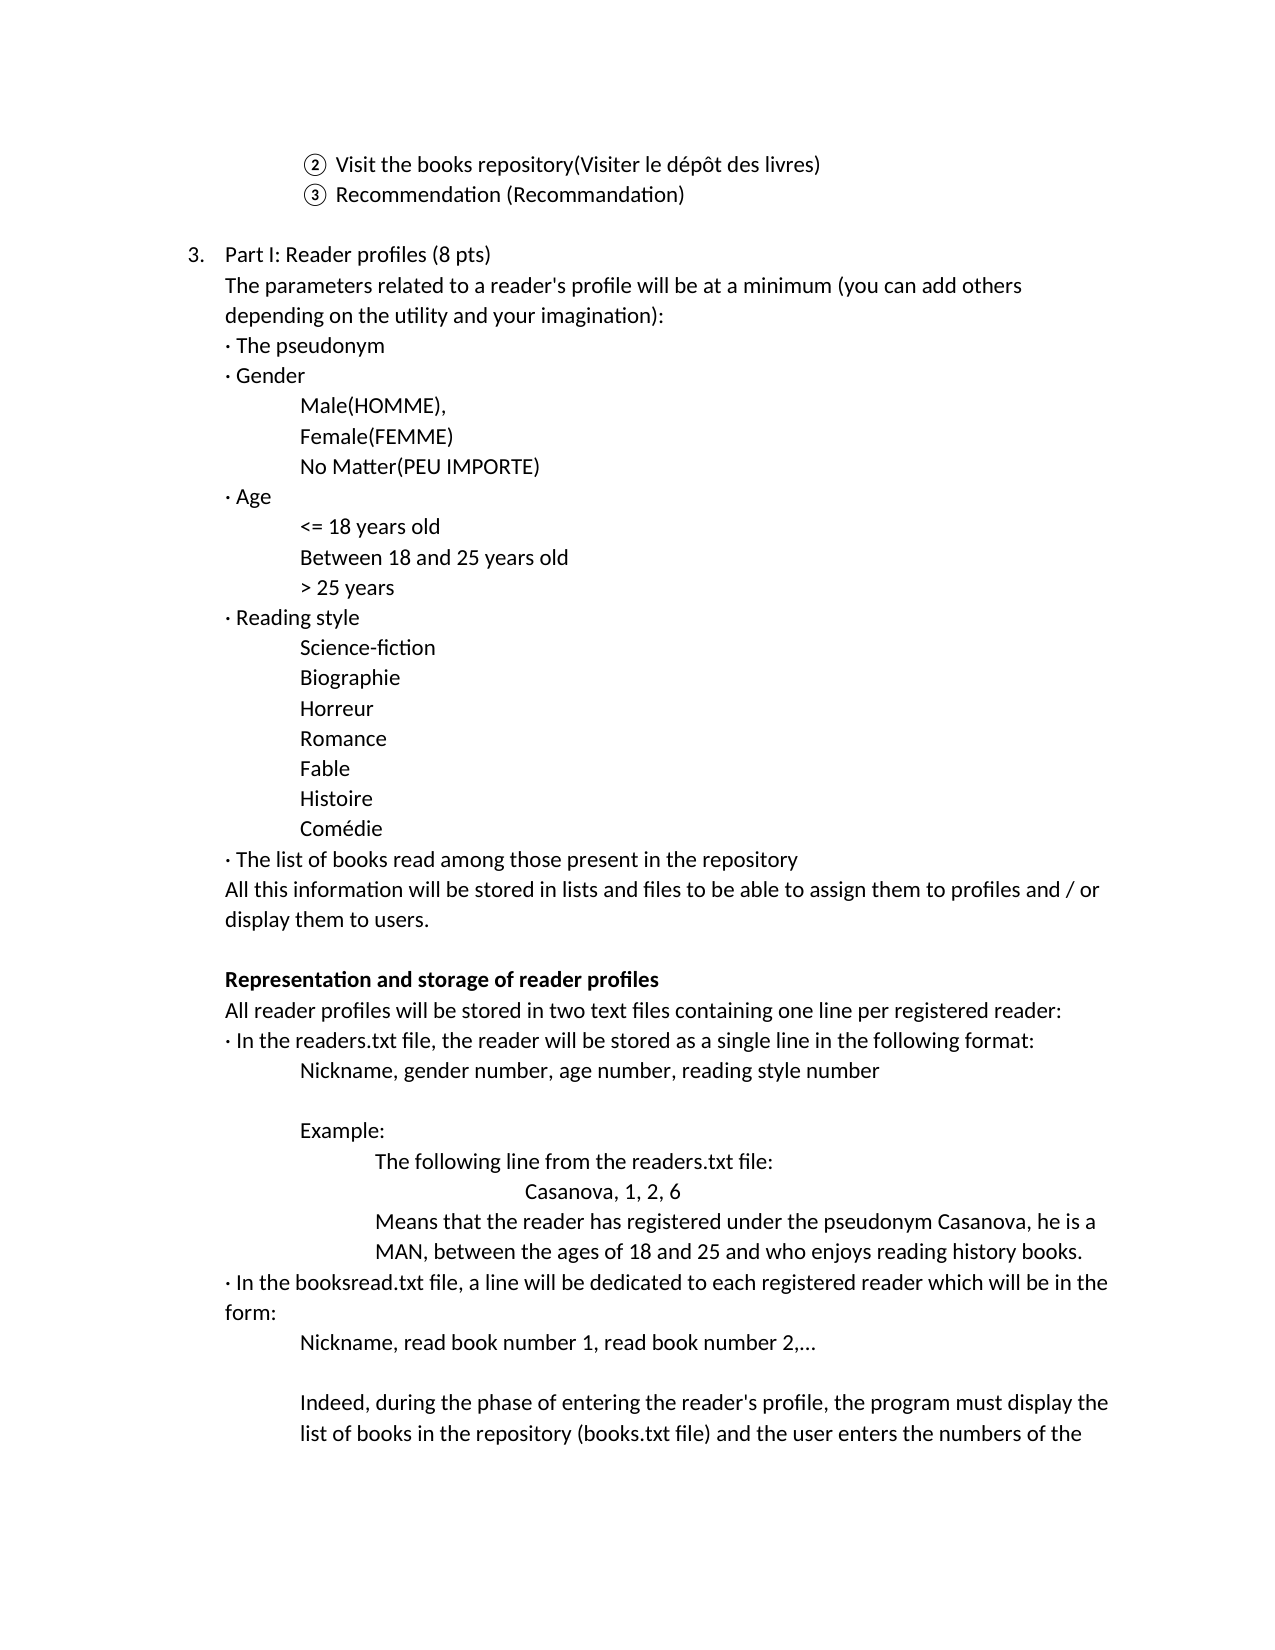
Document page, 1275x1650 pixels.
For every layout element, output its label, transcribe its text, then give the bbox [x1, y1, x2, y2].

list The parameters related to a reader's profile will be at a minimum (you can add others depending on the utility and your imagination): [225, 271, 1125, 329]
list Romance [225, 724, 1125, 752]
list Male(HOMME), [225, 392, 1125, 420]
list Horreur [225, 694, 1125, 722]
list All reader profiles will be stored in two text files containing one line per registered reader: [225, 996, 1125, 1024]
list The following line from the readers.txt file: [225, 1147, 1125, 1175]
list Science-fiction [225, 633, 1125, 661]
list · Reading style [225, 603, 1125, 631]
list · Age [225, 482, 1125, 510]
list > 25 years [225, 573, 1125, 601]
list Fable [225, 754, 1125, 782]
list Comédie [225, 814, 1125, 843]
list · Gender [225, 361, 1125, 389]
list Part I: Reader profiles (8 pts) [187, 241, 1125, 269]
list ② Visit the books repository(Visiter le dépôt des livres) [225, 150, 1125, 178]
list Histoire [225, 784, 1125, 812]
list Means that the reader has registered under the pseudonym Casanova, he is a MAN, between the ages of 18 and 25 and who enjoys reading history books. [375, 1207, 1125, 1266]
list All this information will be stored in lists and files to be able to assign them to profiles and / or display them to users. [225, 875, 1125, 933]
list Biographie [225, 663, 1125, 692]
list <= 18 years old [225, 512, 1125, 541]
list · The list of books read among those present in the repository [225, 845, 1125, 873]
list Casanova, 1, 2, 6 [225, 1177, 1125, 1205]
list Between 18 and 25 years old [225, 543, 1125, 571]
list Female(FEMME) [225, 422, 1125, 450]
list · In the readers.txt file, the reader will be stored as a single line in the following format: [225, 1026, 1125, 1054]
list · The pseudonym [225, 331, 1125, 359]
list · In the booksread.txt file, a line will be dedicated to each registered reader which will be in the form: [225, 1268, 1125, 1326]
list ③ Recommendation (Recommandation) [225, 180, 1125, 208]
list Example: [225, 1117, 1125, 1145]
list Nickname, read book number 1, read book number 2,… [225, 1328, 1125, 1356]
list No Matter(PEU IMPORTE) [225, 452, 1125, 480]
list Representation and storage of reader profiles [225, 966, 1125, 994]
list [300, 1388, 1125, 1447]
list Nickname, gender number, age number, reading style number [225, 1056, 1125, 1084]
